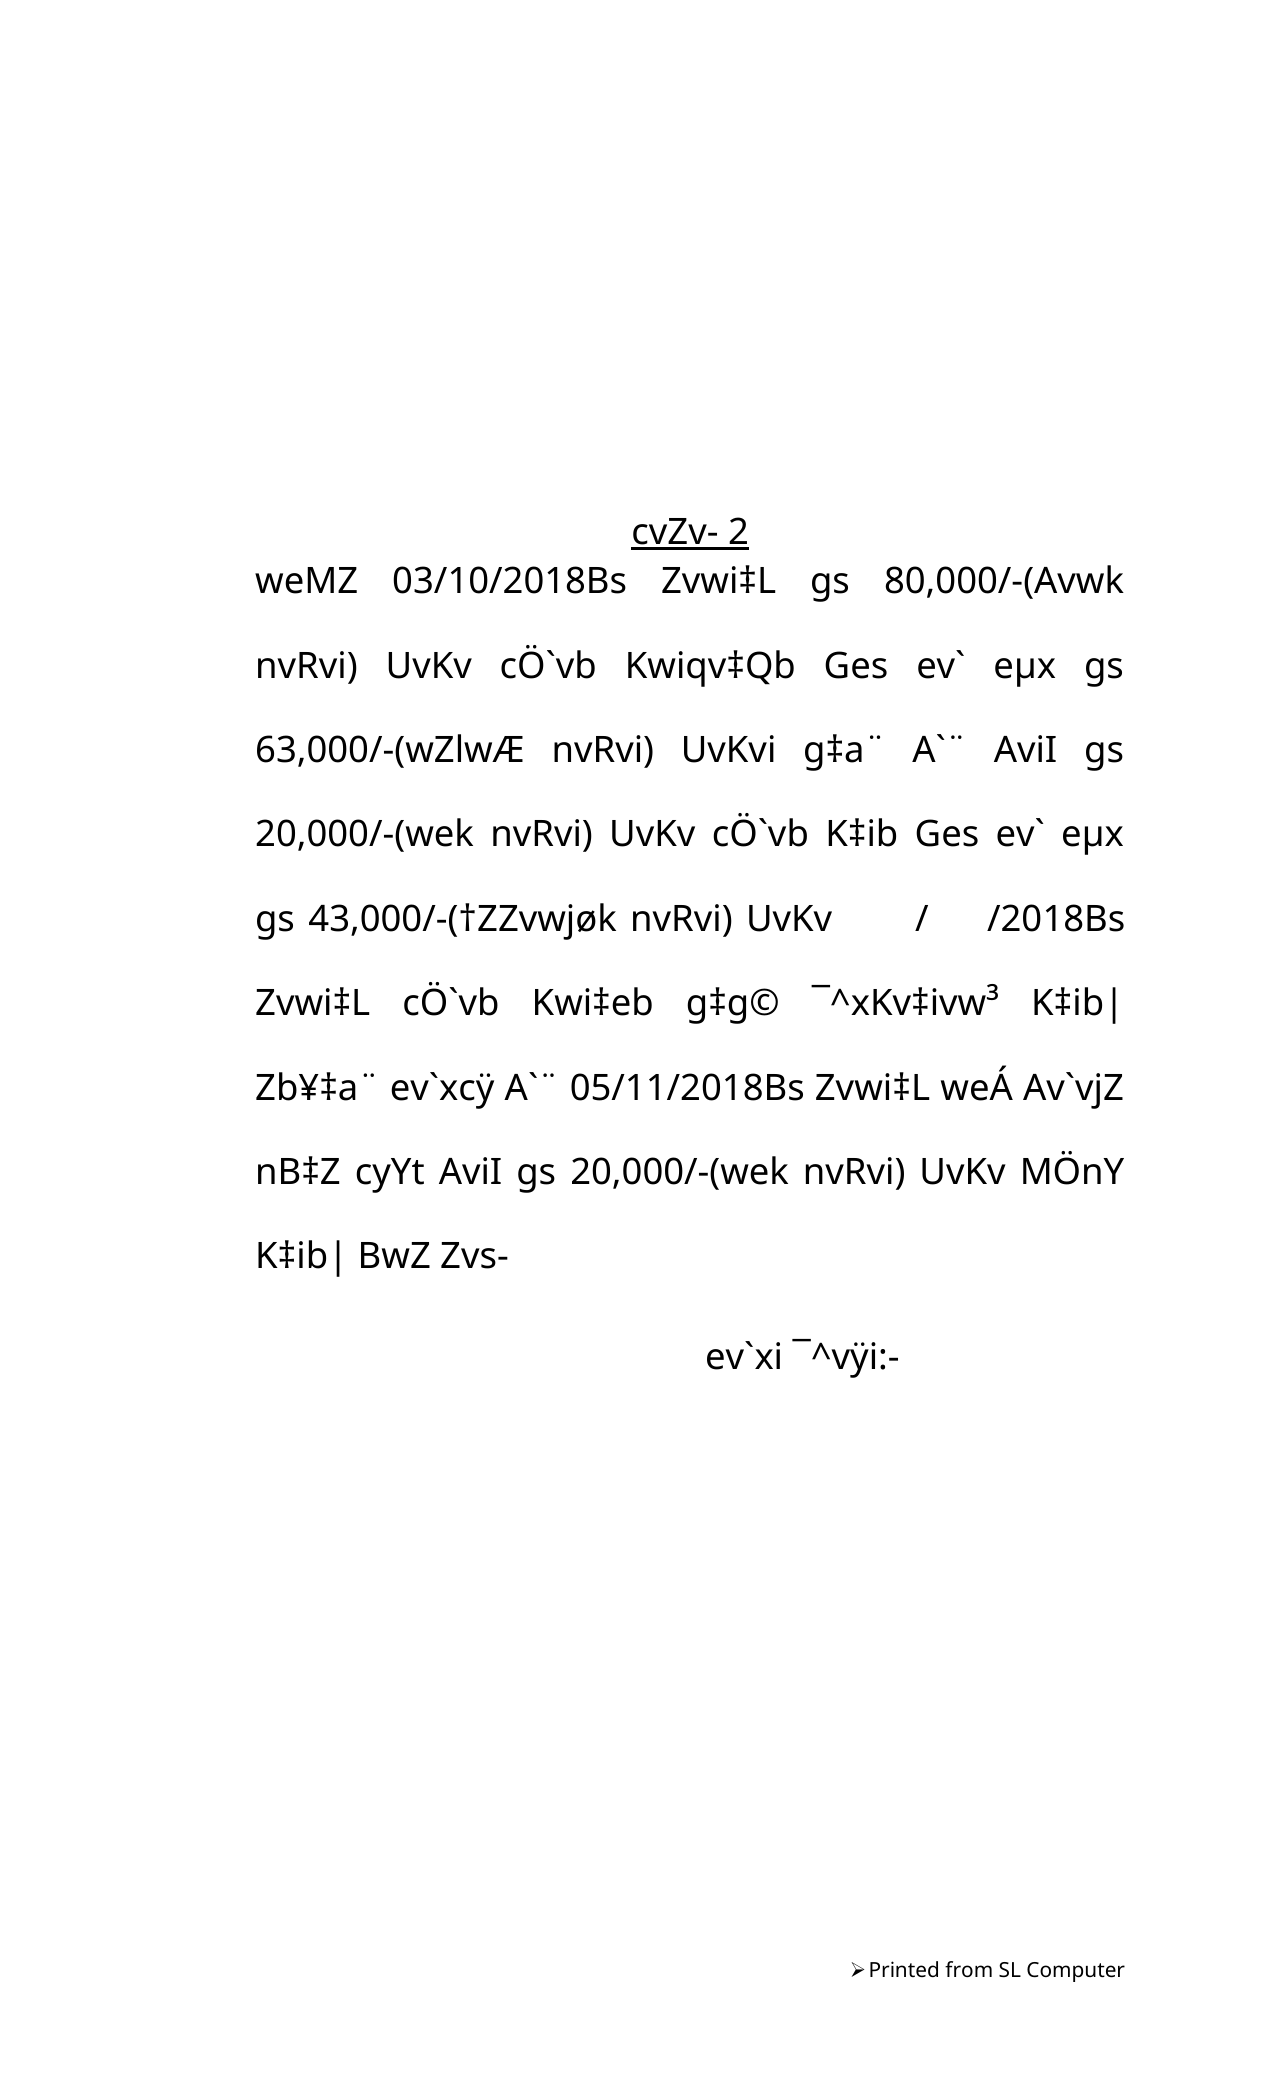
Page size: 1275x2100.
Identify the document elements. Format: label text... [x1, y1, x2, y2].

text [255, 555, 1125, 1279]
text ev`xi ¯^vÿi:- [630, 1331, 1125, 1381]
